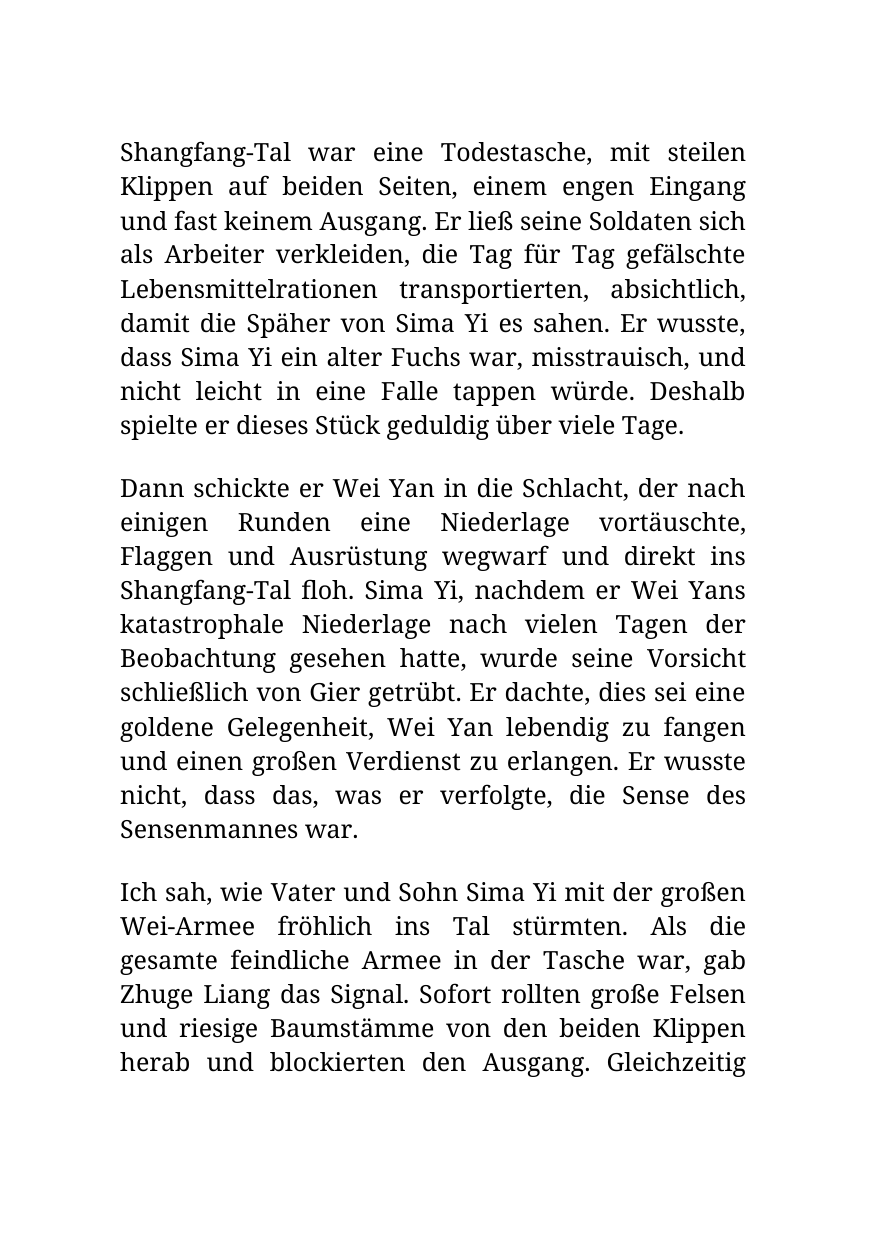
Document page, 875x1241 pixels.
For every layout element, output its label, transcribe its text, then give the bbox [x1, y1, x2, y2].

text Dann schickte er Wei Yan in die Schlacht, der nach einigen Runden eine Niederlage vortäuschte, Flaggen und Ausrüstung wegwarf und direkt ins Shangfang-Tal floh. Sima Yi, nachdem er Wei Yans katastrophale Niederlage nach vielen Tagen der Beobachtung gesehen hatte, wurde seine Vorsicht schließlich von Gier getrübt. Er dachte, dies sei eine goldene Gelegenheit, Wei Yan lebendig zu fangen und einen großen Verdienst zu erlangen. Er wusste nicht, dass das, was er verfolgte, die Sense des Sensenmannes war. [120, 471, 747, 845]
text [120, 135, 747, 442]
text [120, 874, 747, 1079]
